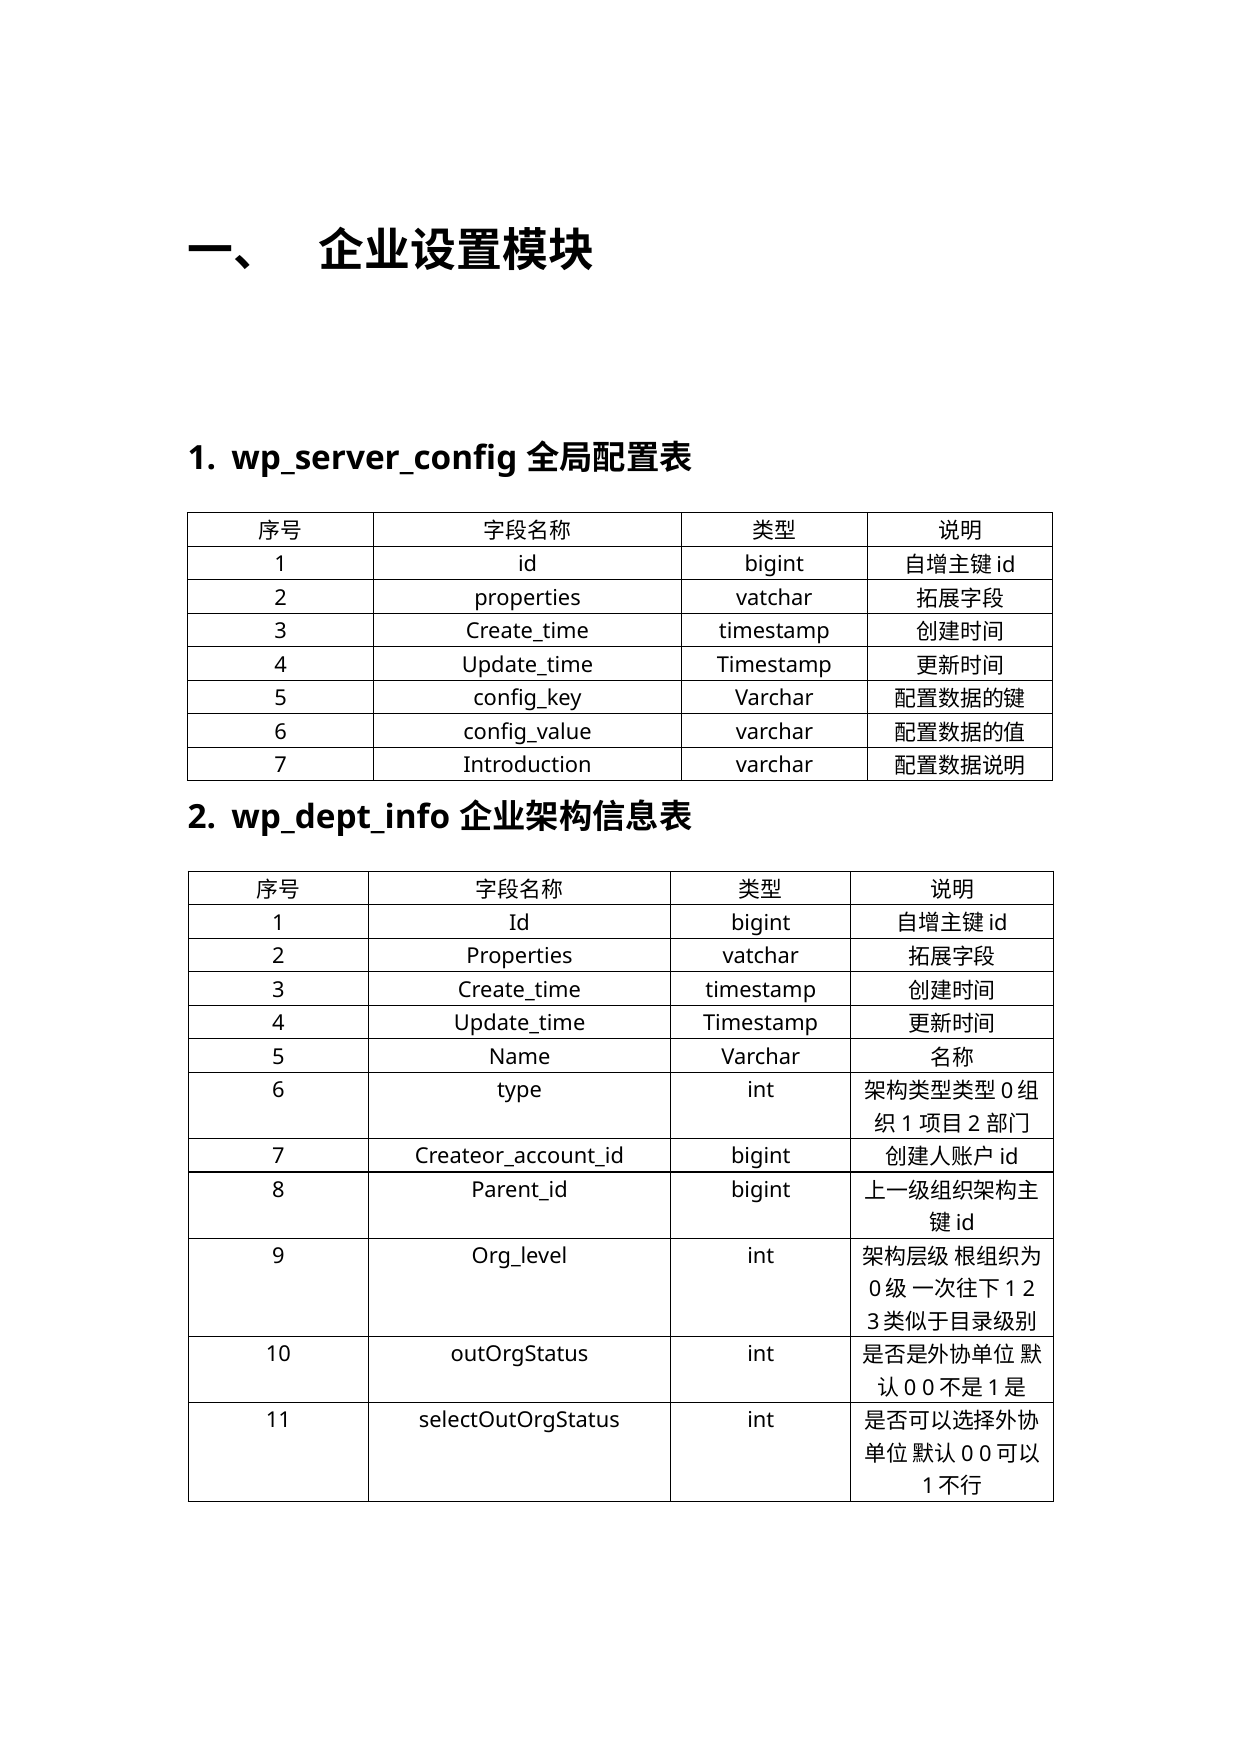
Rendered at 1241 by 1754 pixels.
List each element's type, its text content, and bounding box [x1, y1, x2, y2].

table_cell int [671, 1403, 850, 1501]
table_cell 3 [188, 614, 373, 646]
table_cell outOrgStatus [369, 1337, 670, 1402]
table_cell Update_time [369, 1006, 670, 1038]
table_cell 自增主键id [868, 547, 1052, 579]
table_cell 配置数据说明 [868, 748, 1052, 780]
table_cell properties [374, 580, 681, 613]
table_cell selectOutOrgStatus [369, 1403, 670, 1501]
table_cell Id [369, 905, 670, 938]
table_cell timestamp [671, 972, 850, 1005]
table_cell Properties [369, 939, 670, 971]
table_cell 是否是外协单位 默认0 0不是 1是 [851, 1337, 1053, 1402]
table_cell Parent_id [369, 1173, 670, 1237]
table_cell id [374, 547, 681, 579]
table_header 序号 [188, 513, 373, 546]
table_cell Introduction [374, 748, 681, 780]
table_cell 5 [189, 1039, 368, 1072]
table_cell 6 [189, 1073, 368, 1138]
table_cell Timestamp [682, 647, 867, 680]
table_cell 1 [188, 547, 373, 579]
table_cell bigint [671, 1173, 850, 1237]
table_cell type [369, 1073, 670, 1138]
table_cell 配置数据的键 [868, 681, 1052, 713]
table_cell vatchar [682, 580, 867, 613]
table_header 字段名称 [369, 872, 670, 904]
table_cell vatchar [671, 939, 850, 971]
table_cell 10 [189, 1337, 368, 1402]
table_cell 架构类型类型 0组织 1 项目 2 部门 [851, 1073, 1053, 1138]
table_cell 6 [188, 714, 373, 747]
table_cell bigint [682, 547, 867, 579]
table_cell bigint [671, 1139, 850, 1171]
table_cell 拓展字段 [851, 939, 1053, 971]
table_cell 1 [189, 905, 368, 938]
table_cell Varchar [682, 681, 867, 713]
table_cell 2 [188, 580, 373, 613]
table_cell Timestamp [671, 1006, 850, 1038]
table_cell 8 [189, 1173, 368, 1237]
table_header 字段名称 [374, 513, 681, 546]
table_cell bigint [671, 905, 850, 938]
table_cell 更新时间 [868, 647, 1052, 680]
table_header 类型 [671, 872, 850, 904]
table_cell Varchar [671, 1039, 850, 1072]
table_cell 创建时间 [851, 972, 1053, 1005]
table_header 序号 [189, 872, 368, 904]
table_cell timestamp [682, 614, 867, 646]
table_cell 7 [188, 748, 373, 780]
table_cell 拓展字段 [868, 580, 1052, 613]
table_cell varchar [682, 714, 867, 747]
table_cell Name [369, 1039, 670, 1072]
table_cell 3 [189, 972, 368, 1005]
table_cell 4 [188, 647, 373, 680]
subtitle wp_dept_info 企业架构信息表 [187, 781, 1053, 846]
table_header 说明 [868, 513, 1052, 546]
table_cell int [671, 1337, 850, 1402]
table_cell 架构层级 根组织为0级 一次往下1 2 3类似于目录级别 [851, 1239, 1053, 1336]
table_header 说明 [851, 872, 1053, 904]
table_cell 4 [189, 1006, 368, 1038]
table_cell Create_time [374, 614, 681, 646]
table_cell 名称 [851, 1039, 1053, 1072]
subtitle wp_server_config 全局配置表 [187, 423, 1053, 488]
table_cell Org_level [369, 1239, 670, 1336]
table_cell 9 [189, 1239, 368, 1336]
table_cell int [671, 1073, 850, 1138]
table_header 类型 [682, 513, 867, 546]
table_cell config_key [374, 681, 681, 713]
table_cell 更新时间 [851, 1006, 1053, 1038]
table_cell 5 [188, 681, 373, 713]
table_cell int [671, 1239, 850, 1336]
table_cell Create_time [369, 972, 670, 1005]
table_cell Createor_account_id [369, 1139, 670, 1171]
table_cell 7 [189, 1139, 368, 1171]
table_cell config_value [374, 714, 681, 747]
table_cell 上一级组织架构主键id [851, 1173, 1053, 1237]
table_cell 是否可以选择外协单位 默认0 0可以 1不行 [851, 1403, 1053, 1501]
table_cell 创建人账户id [851, 1139, 1053, 1171]
table_cell 配置数据的值 [868, 714, 1052, 747]
table_cell 11 [189, 1403, 368, 1501]
table_cell 创建时间 [868, 614, 1052, 646]
table_cell 自增主键id [851, 905, 1053, 938]
table_cell 2 [189, 939, 368, 971]
table_cell varchar [682, 748, 867, 780]
table_cell Update_time [374, 647, 681, 680]
subtitle 企业设置模块 [187, 197, 1053, 295]
